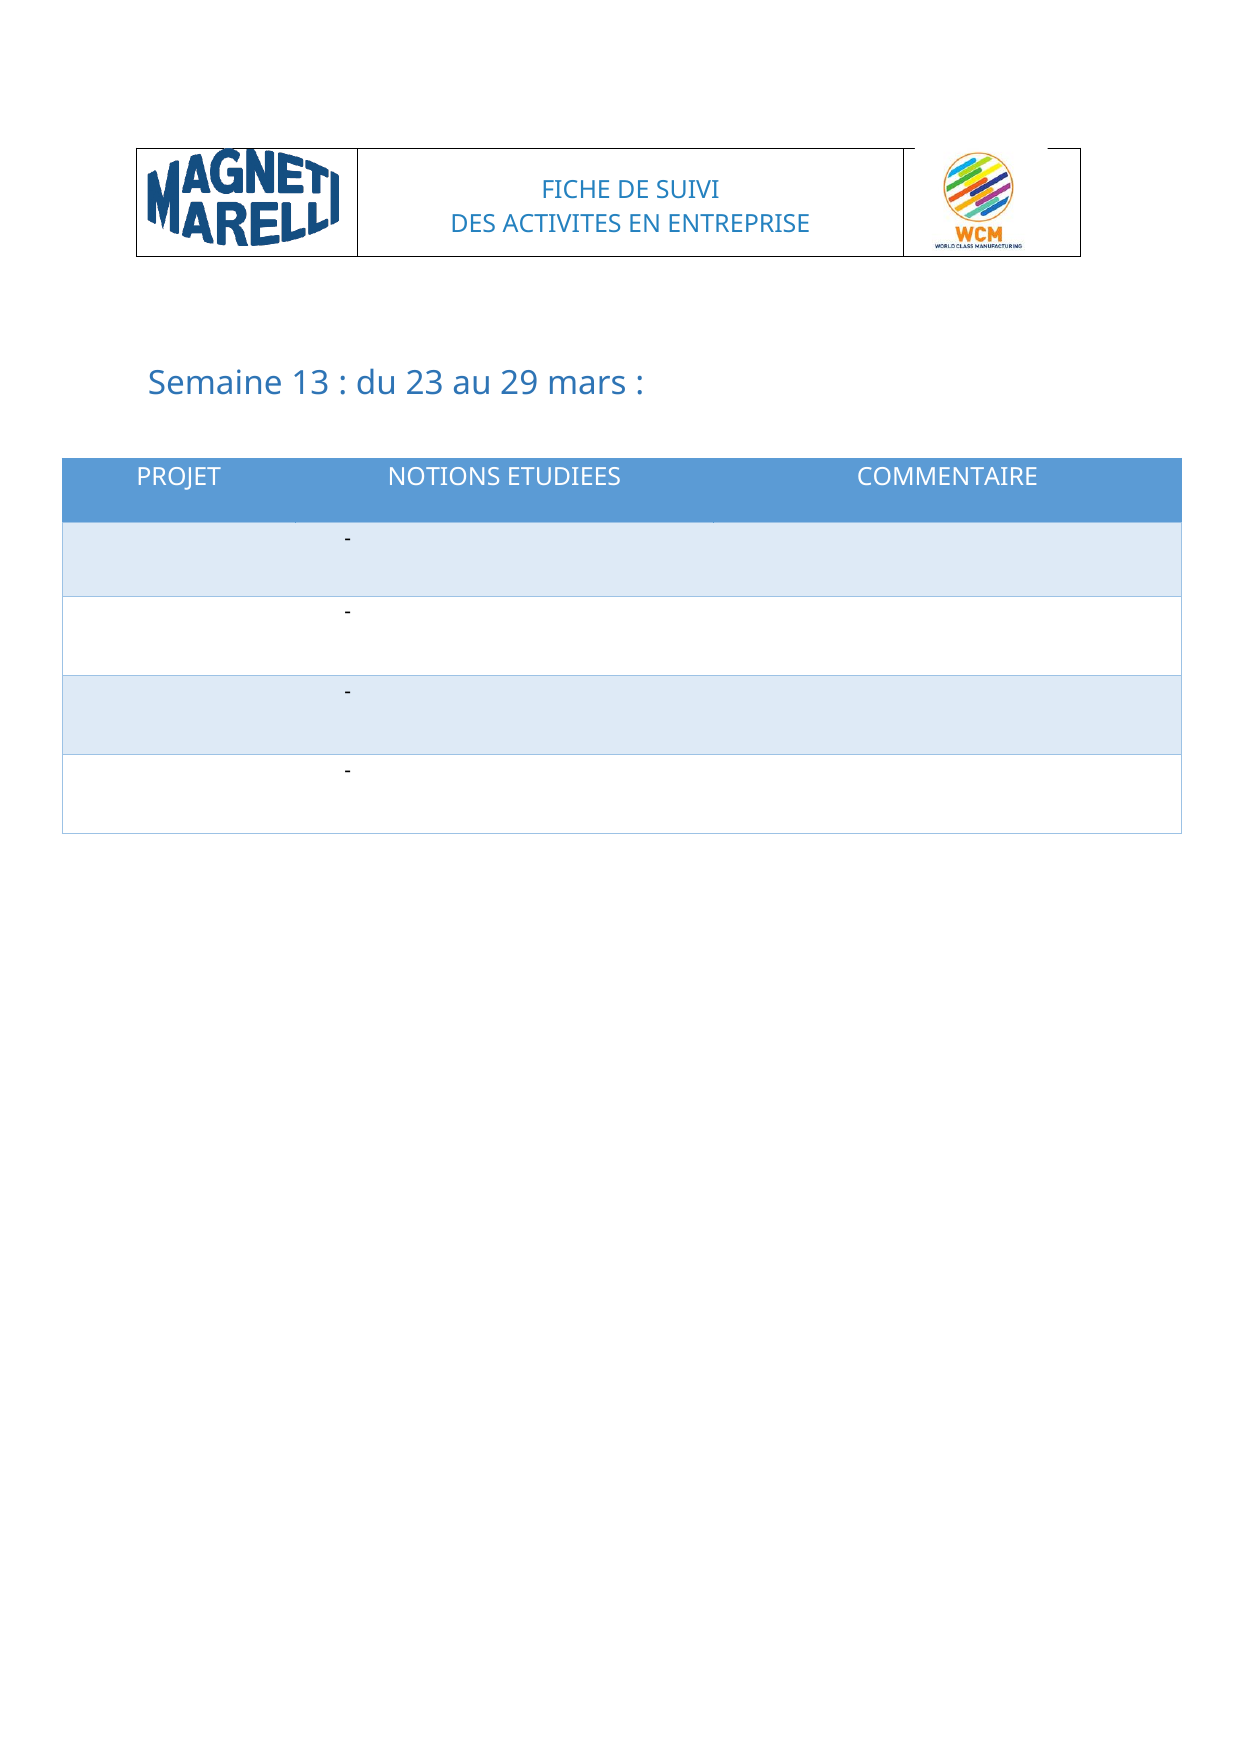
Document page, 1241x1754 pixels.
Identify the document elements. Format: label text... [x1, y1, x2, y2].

table_header NOTIONS ETUDIEES [296, 459, 713, 522]
table_header [1048, 149, 1080, 256]
table_cell [295, 676, 713, 754]
table_cell [295, 523, 713, 596]
table_header [904, 149, 914, 256]
table_cell [713, 597, 1181, 675]
table_cell [713, 755, 1181, 833]
table_cell [295, 755, 713, 833]
table_cell [63, 597, 295, 675]
table_cell [713, 676, 1181, 754]
table_cell [63, 523, 295, 596]
subtitle Semaine 13 : du 23 au 29 mars : [148, 359, 1093, 404]
table_cell [295, 597, 713, 675]
table_cell [63, 755, 295, 833]
table_cell [63, 676, 295, 754]
table_header FICHE DE SUIVI DES ACTIVITES EN ENTREPRISE [358, 149, 903, 256]
table_header [137, 149, 357, 256]
picture [914, 148, 1048, 256]
table_header COMMENTAIRE [714, 459, 1181, 522]
table_cell [713, 523, 1181, 596]
picture [147, 148, 339, 246]
table_header PROJET [63, 459, 295, 522]
